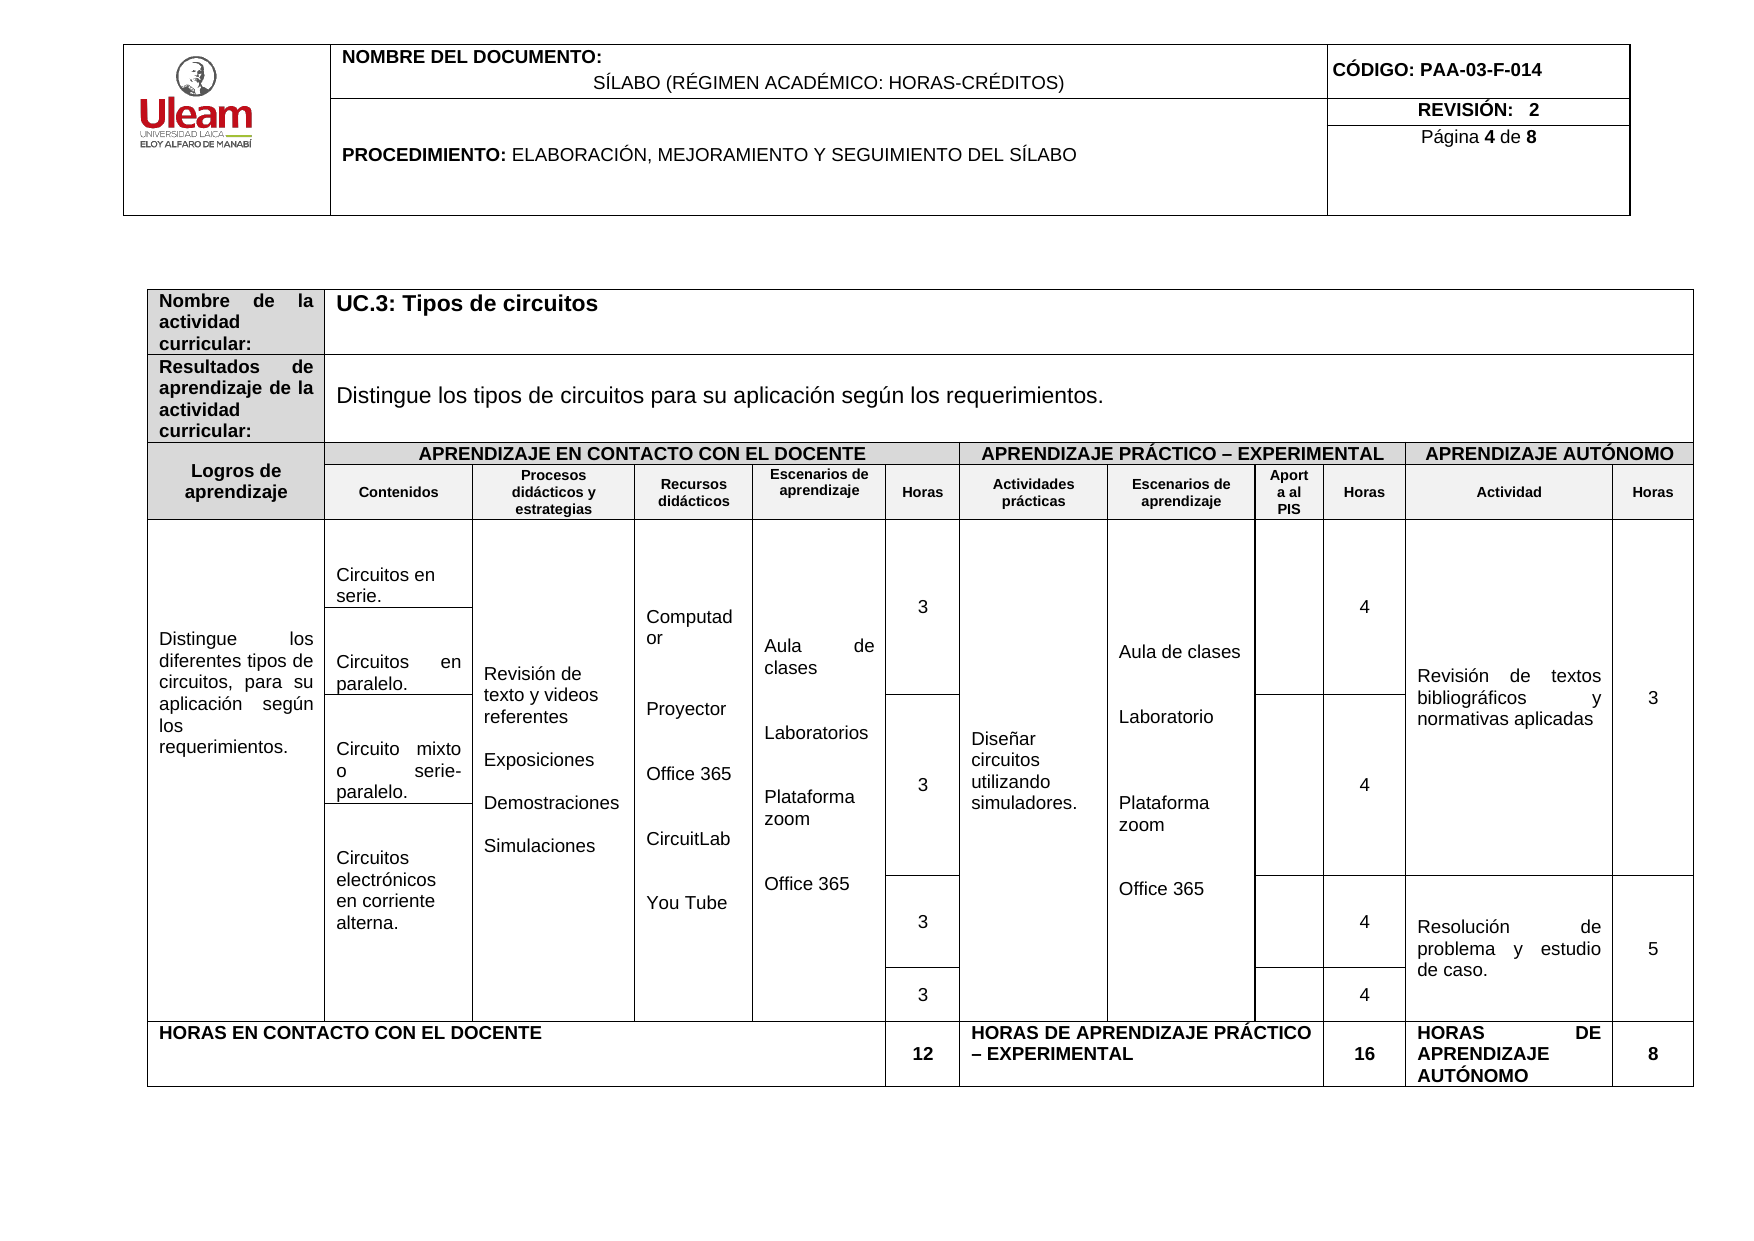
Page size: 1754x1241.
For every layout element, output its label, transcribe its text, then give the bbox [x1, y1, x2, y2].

table_cell [1256, 968, 1323, 1021]
picture [131, 47, 261, 158]
table_cell Escenarios de aprendizaje [1108, 465, 1254, 519]
table_cell Aula de clases Laboratorio Plataforma zoom Office 365 [1108, 520, 1254, 1021]
table_cell Distingue los tipos de circuitos para su aplicación según los requerimientos. [325, 355, 1693, 442]
table_cell Actividad [1406, 465, 1612, 519]
table_cell Aporta al PIS [1256, 465, 1323, 519]
table_cell Recursos didácticos [635, 465, 752, 519]
table_cell Distingue los diferentes tipos de circuitos, para su aplicación según los requerimientos. [148, 520, 324, 1021]
table_cell APRENDIZAJE PRÁCTICO – EXPERIMENTAL [960, 443, 1405, 464]
table_cell Diseñar circuitos utilizando simuladores. [960, 520, 1107, 1021]
table_cell APRENDIZAJE AUTÓNOMO [1406, 443, 1693, 464]
table_cell HORAS DE APRENDIZAJE PRÁCTICO – EXPERIMENTAL [960, 1022, 1323, 1086]
table_cell [1256, 520, 1323, 694]
table_cell Circuitos electrónicos en corriente alterna. [325, 804, 472, 1021]
table_cell Circuito mixto o serie-paralelo. [325, 695, 472, 803]
table_cell Revisión de textos bibliográficos y normativas aplicadas [1406, 520, 1612, 874]
table_cell 5 [1613, 876, 1693, 1021]
table_cell 8 [1613, 1022, 1693, 1086]
table_cell 4 [1324, 876, 1405, 967]
table_cell Resolución de problema y estudio de caso. [1406, 876, 1612, 1021]
table_cell Horas [886, 465, 959, 519]
table_cell [1256, 876, 1323, 967]
table_cell Logros de aprendizaje [148, 443, 324, 519]
table_cell HORAS EN CONTACTO CON EL DOCENTE [148, 1022, 885, 1086]
table_cell 16 [1324, 1022, 1405, 1086]
table_cell Revisión de texto y videos referentes Exposiciones Demostraciones Simulaciones [473, 520, 634, 1021]
table_cell 4 [1324, 968, 1405, 1021]
table_cell 12 [886, 1022, 959, 1086]
table_cell 3 [886, 695, 959, 874]
table_cell Circuitos en paralelo. [325, 608, 472, 694]
table_cell [1256, 695, 1323, 874]
table_cell Contenidos [325, 465, 472, 519]
table_cell Circuitos en serie. [325, 520, 472, 607]
table_cell Actividades prácticas [960, 465, 1107, 519]
table_cell Escenarios de aprendizaje [753, 465, 885, 519]
table_cell 4 [1324, 520, 1405, 694]
table_cell 3 [886, 520, 959, 694]
table_cell HORAS DE APRENDIZAJE AUTÓNOMO [1406, 1022, 1612, 1086]
table_cell 3 [886, 968, 959, 1021]
table_cell 4 [1324, 695, 1405, 874]
table_cell APRENDIZAJE EN CONTACTO CON EL DOCENTE [325, 443, 959, 464]
table_header UC.3: Tipos de circuitos [325, 290, 1693, 354]
table_cell Aula de clases Laboratorios Plataforma zoom Office 365 [753, 520, 885, 1021]
table_cell Procesos didácticos y estrategias [473, 465, 634, 519]
table_cell Horas [1613, 465, 1693, 519]
table_cell Horas [1324, 465, 1405, 519]
table_cell Computador Proyector Office 365 CircuitLab You Tube [635, 520, 752, 1021]
table_cell 3 [886, 876, 959, 967]
table_cell Resultados de aprendizaje de la actividad curricular: [148, 355, 324, 442]
table_header Nombre de la actividad curricular: [148, 290, 324, 354]
table_cell 3 [1613, 520, 1693, 874]
